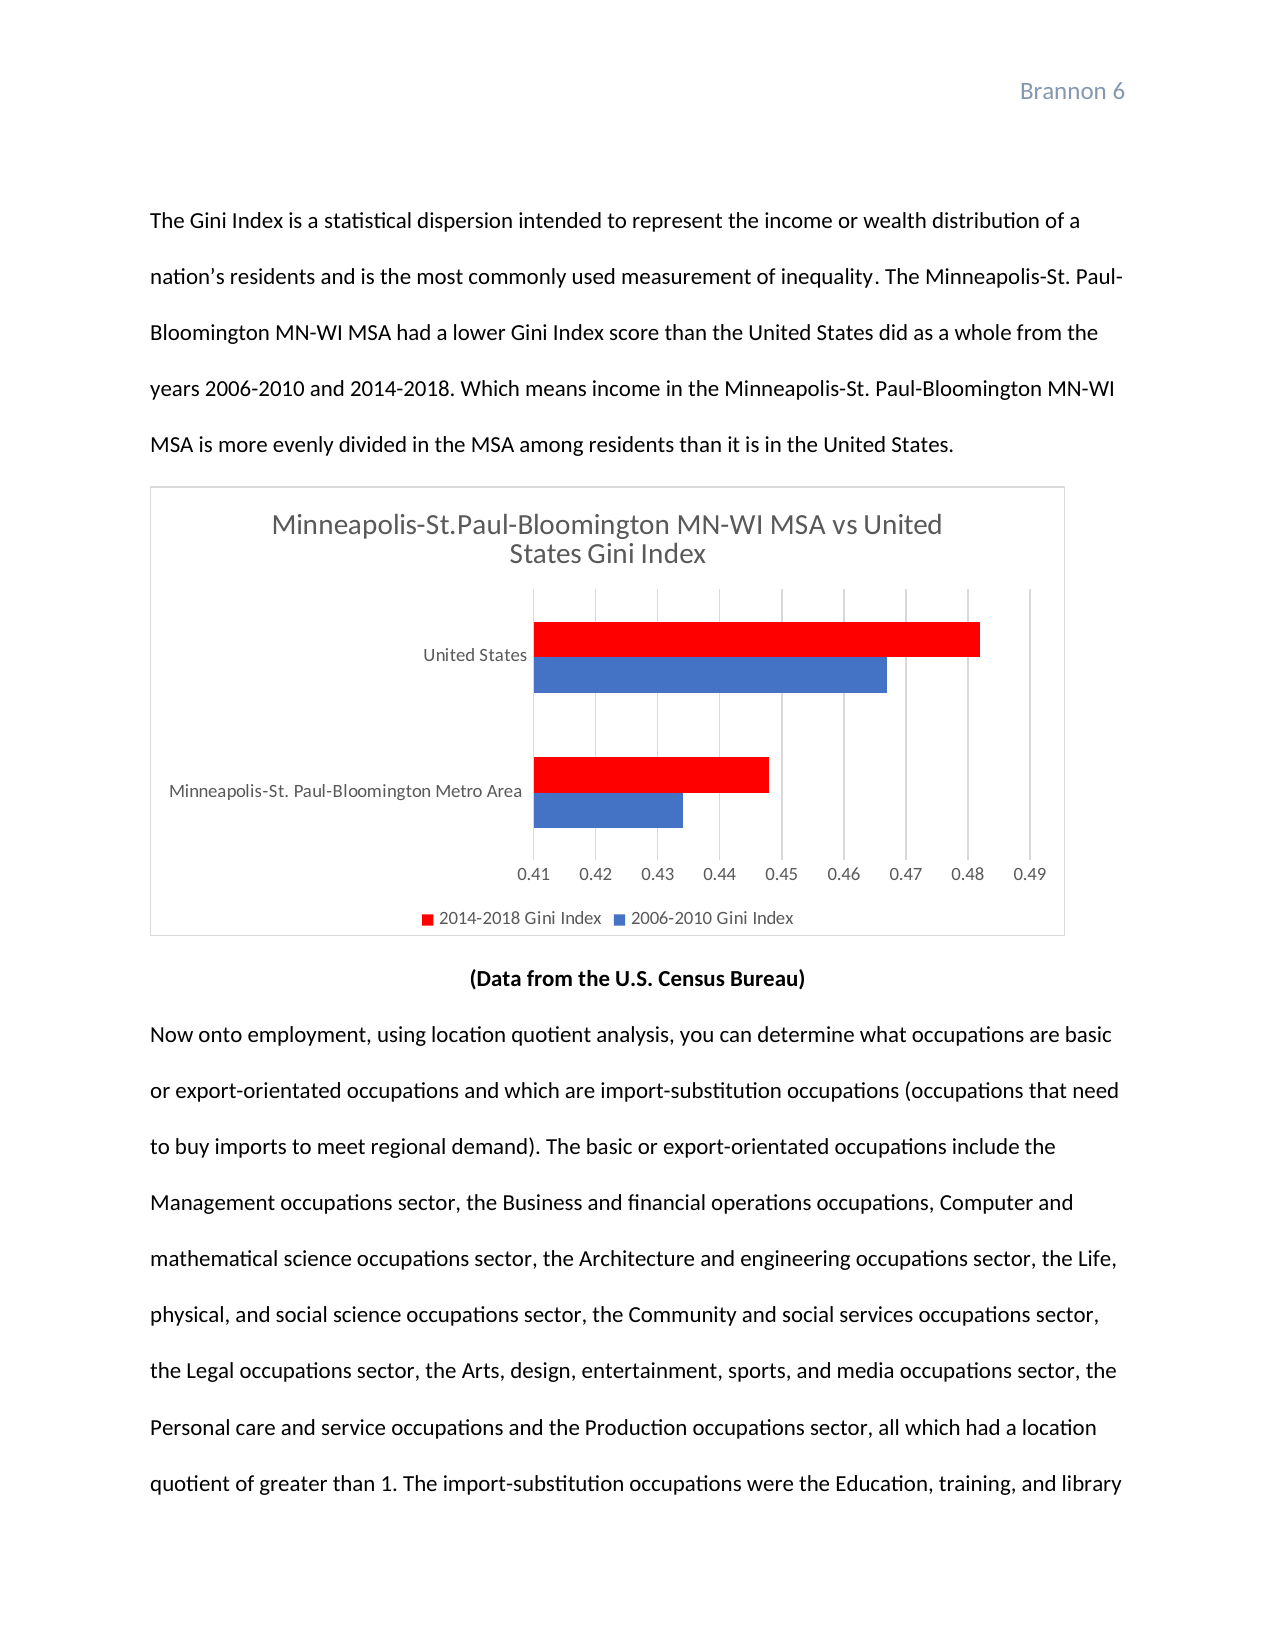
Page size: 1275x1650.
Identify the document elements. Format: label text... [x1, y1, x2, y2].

text (Data from the U.S. Census Bureau) [150, 964, 1125, 992]
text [150, 1020, 1125, 1497]
text The Gini Index is a statistical dispersion intended to represent the income or wealth distribution of a nation’s residents and is the most commonly used measurement of inequality. The Minneapolis-St. Paul-Bloomington MN-WI MSA had a lower Gini Index score than the United States did as a whole from the years 2006-2010 and 2014-2018. Which means income in the Minneapolis-St. Paul-Bloomington MN-WI MSA is more evenly divided in the MSA among residents than it is in the United States. [150, 206, 1125, 458]
